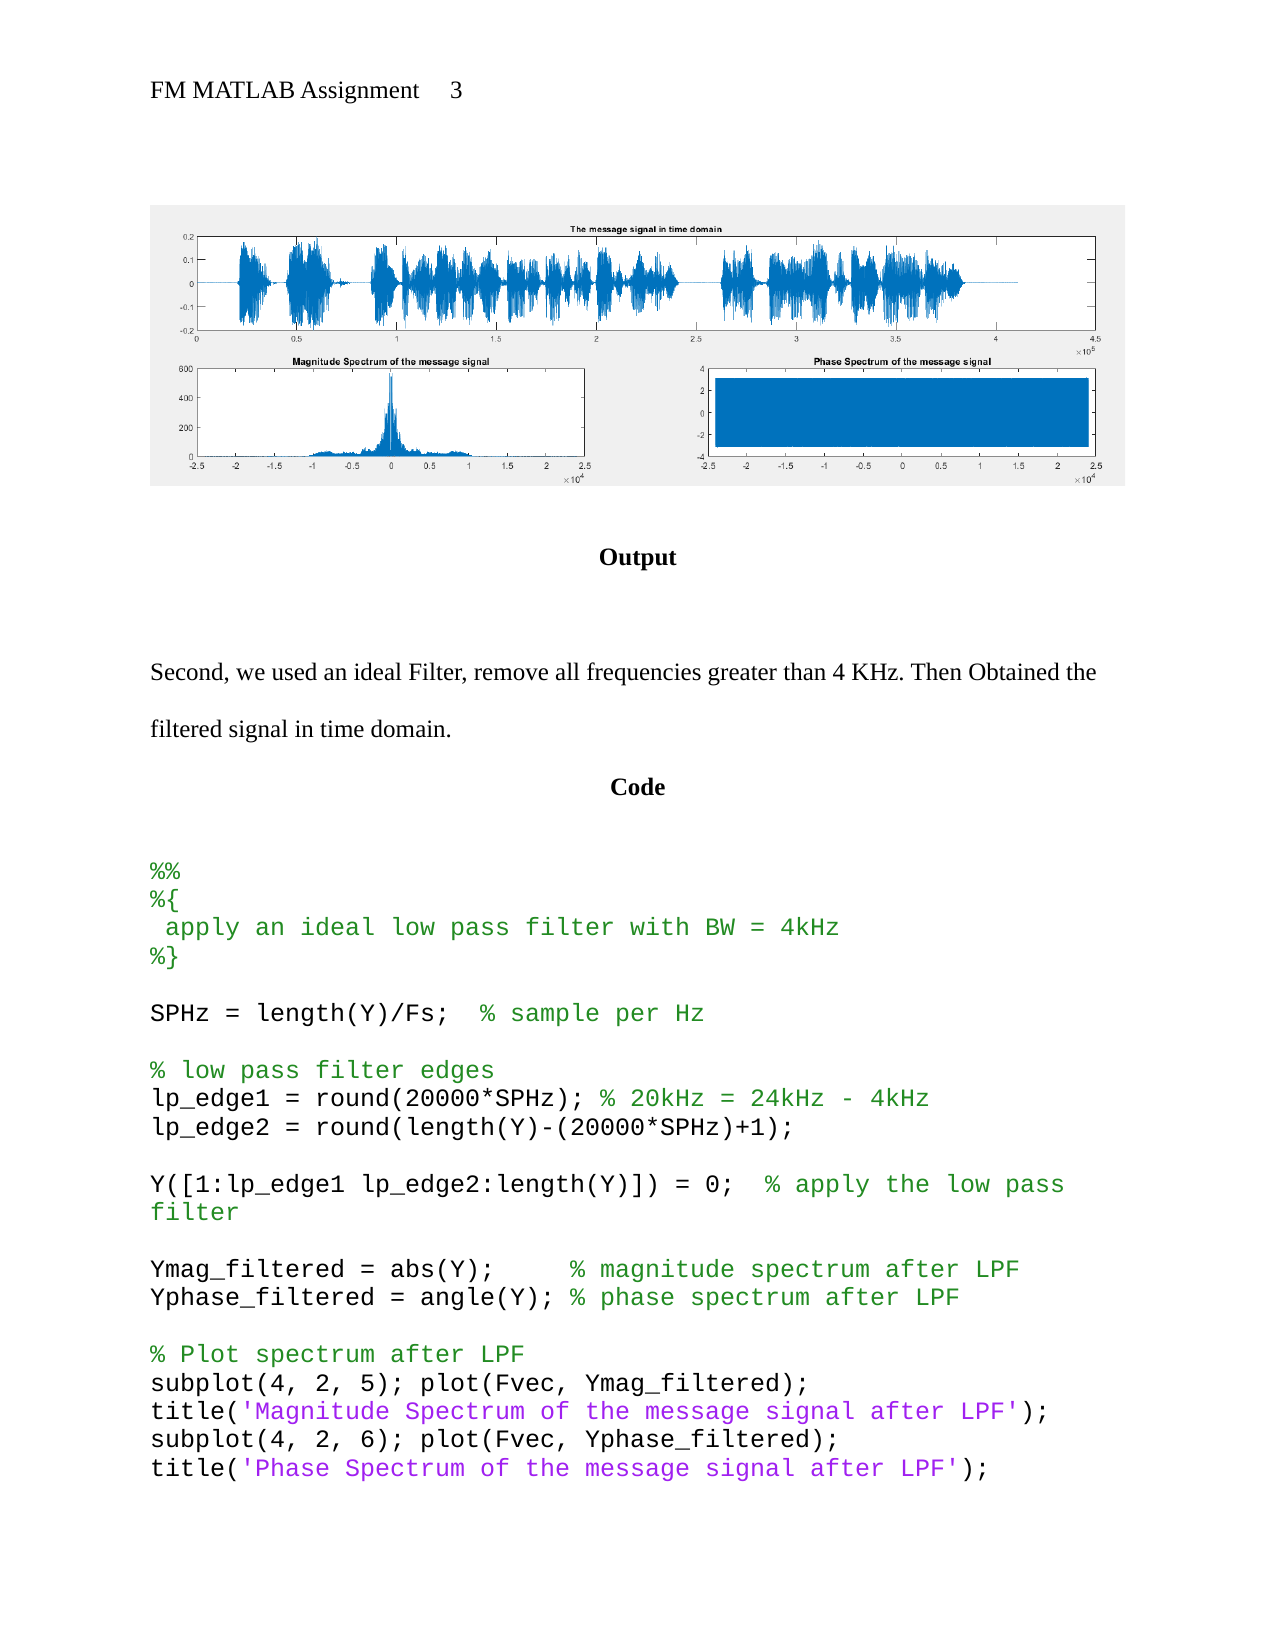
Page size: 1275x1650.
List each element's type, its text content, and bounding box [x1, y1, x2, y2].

text lp_edge1 = round(20000*SPHz); % 20kHz = 24kHz - 4kHz [150, 1086, 1125, 1114]
text title('Magnitude Spectrum of the message signal after LPF'); [150, 1399, 1125, 1427]
text Y([1:lp_edge1 lp_edge2:length(Y)]) = 0; % apply the low pass filter [150, 1171, 1125, 1228]
text Ymag_filtered = abs(Y); % magnitude spectrum after LPF [150, 1257, 1125, 1285]
text % Plot spectrum after LPF [150, 1342, 1125, 1370]
picture [150, 205, 1125, 486]
subtitle Output [150, 542, 1125, 571]
text lp_edge2 = round(length(Y)-(20000*SPHz)+1); [150, 1114, 1125, 1142]
text % low pass filter edges [150, 1057, 1125, 1086]
text %% [150, 858, 1125, 887]
text subplot(4, 2, 5); plot(Fvec, Ymag_filtered); [150, 1370, 1125, 1399]
text title('Phase Spectrum of the message signal after LPF'); [150, 1455, 1125, 1484]
text %} [150, 943, 1125, 972]
subtitle Code [150, 772, 1125, 801]
text %{ [150, 887, 1125, 915]
text apply an ideal low pass filter with BW = 4kHz [150, 915, 1125, 943]
text Second, we used an ideal Filter, remove all frequencies greater than 4 KHz. Then Obtained the filtered signal in time domain. [150, 657, 1125, 743]
text SPHz = length(Y)/Fs; % sample per Hz [150, 1000, 1125, 1029]
text Yphase_filtered = angle(Y); % phase spectrum after LPF [150, 1285, 1125, 1313]
text subplot(4, 2, 6); plot(Fvec, Yphase_filtered); [150, 1427, 1125, 1455]
